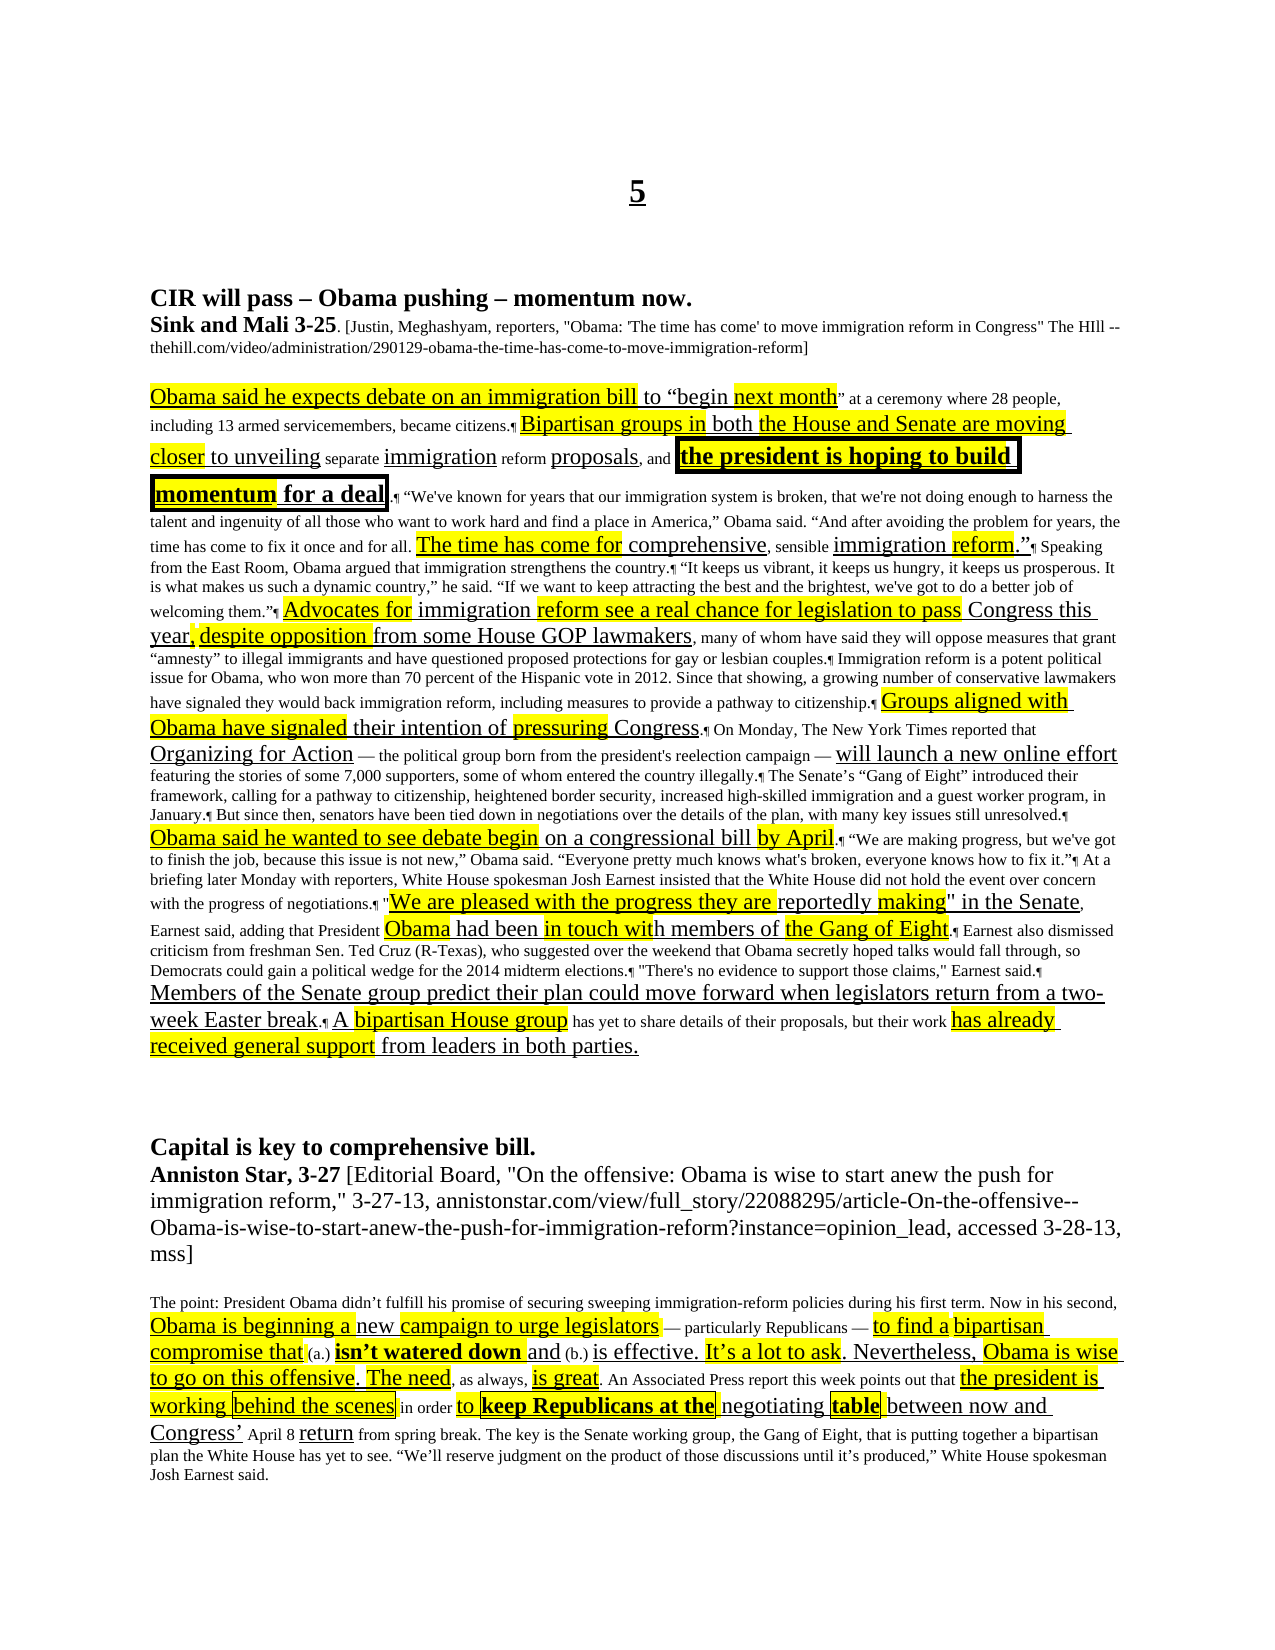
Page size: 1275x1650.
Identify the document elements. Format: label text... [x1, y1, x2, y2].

subtitle 5 [150, 171, 1125, 209]
text Obama said he expects debate on an immigration bill to “begin next month” at a ceremony where 28 people, including 13 armed servicemembers, became citizens.¶ Bipartisan groups in both the House and Senate are moving closer to unveiling separate immigration reform proposals, and the president is hoping to build momentum for a deal.¶ “We've known for years that our immigration system is broken, that we're not doing enough to harness the talent and ingenuity of all those who want to work hard and find a place in America,” Obama said. “And after avoiding the problem for years, the time has come to fix it once and for all. The time has come for comprehensive, sensible immigration reform.”¶ Speaking from the East Room, Obama argued that immigration strengthens the country.¶ “It keeps us vibrant, it keeps us hungry, it keeps us prosperous. It is what makes us such a dynamic country,” he said. “If we want to keep attracting the best and the brightest, we've got to do a better job of welcoming them.”¶ Advocates for immigration reform see a real chance for legislation to pass Congress this year, despite opposition from some House GOP lawmakers, many of whom have said they will oppose measures that grant “amnesty” to illegal immigrants and have questioned proposed protections for gay or lesbian couples.¶ Immigration reform is a potent political issue for Obama, who won more than 70 percent of the Hispanic vote in 2012. Since that showing, a growing number of conservative lawmakers have signaled they would back immigration reform, including measures to provide a pathway to citizenship.¶ Groups aligned with Obama have signaled their intention of pressuring Congress.¶ On Monday, The New York Times reported that Organizing for Action — the political group born from the president's reelection campaign — will launch a new online effort featuring the stories of some 7,000 supporters, some of whom entered the country illegally.¶ The Senate’s “Gang of Eight” introduced their framework, calling for a pathway to citizenship, heightened border security, increased high-skilled immigration and a guest worker program, in January.¶ But since then, senators have been tied down in negotiations over the details of the plan, with many key issues still unresolved.¶ Obama said he wanted to see debate begin on a congressional bill by April.¶ “We are making progress, but we've got to finish the job, because this issue is not new,” Obama said. “Everyone pretty much knows what's broken, everyone knows how to fix it.”¶ At a briefing later Monday with reporters, White House spokesman Josh Earnest insisted that the White House did not hold the event over concern with the progress of negotiations.¶ "We are pleased with the progress they are reportedly making" in the Senate, Earnest said, adding that President Obama had been in touch with members of the Gang of Eight.¶ Earnest also dismissed criticism from freshman Sen. Ted Cruz (R-Texas), who suggested over the weekend that Obama secretly hoped talks would fall through, so Democrats could gain a political wedge for the 2014 midterm elections.¶ "There's no evidence to support those claims," Earnest said.¶ Members of the Senate group predict their plan could move forward when legislators return from a two-week Easter break.¶ A bipartisan House group has yet to share details of their proposals, but their work has already received general support from leaders in both parties. [150, 383, 1125, 1058]
text The point: President Obama didn’t fulfill his promise of securing sweeping immigration-reform policies during his first term. Now in his second, Obama is beginning a new campaign to urge legislators — particularly Republicans — to find a bipartisan compromise that (a.) isn’t watered down and (b.) is effective. It’s a lot to ask. Nevertheless, Obama is wise to go on this offensive. The need, as always, is great. An Associated Press report this week points out that the president is working behind the scenes in order to keep Republicans at the negotiating table between now and Congress’ April 8 return from spring break. The key is the Senate working group, the Gang of Eight, that is putting together a bipartisan plan the White House has yet to see. “We’ll reserve judgment on the product of those discussions until it’s produced,” White House spokesman Josh Earnest said. [150, 1293, 1125, 1484]
text Anniston Star, 3-27 [Editorial Board, "On the offensive: Obama is wise to start anew the push for immigration reform," 3-27-13, annistonstar.com/view/full_story/22088295/article-On-the-offensive--Obama-is-wise-to-start-anew-the-push-for-immigration-reform?instance=opinion_lead, accessed 3-28-13, mss] [150, 1161, 1125, 1266]
subtitle Capital is key to comprehensive bill. [150, 1132, 1125, 1161]
subtitle CIR will pass – Obama pushing – momentum now. [150, 283, 1125, 311]
text Sink and Mali 3-25. [Justin, Meghashyam, reporters, "Obama: 'The time has come' to move immigration reform in Congress" The HIll -- thehill.com/video/administration/290129-obama-the-time-has-come-to-move-immigration-reform] [150, 311, 1125, 357]
